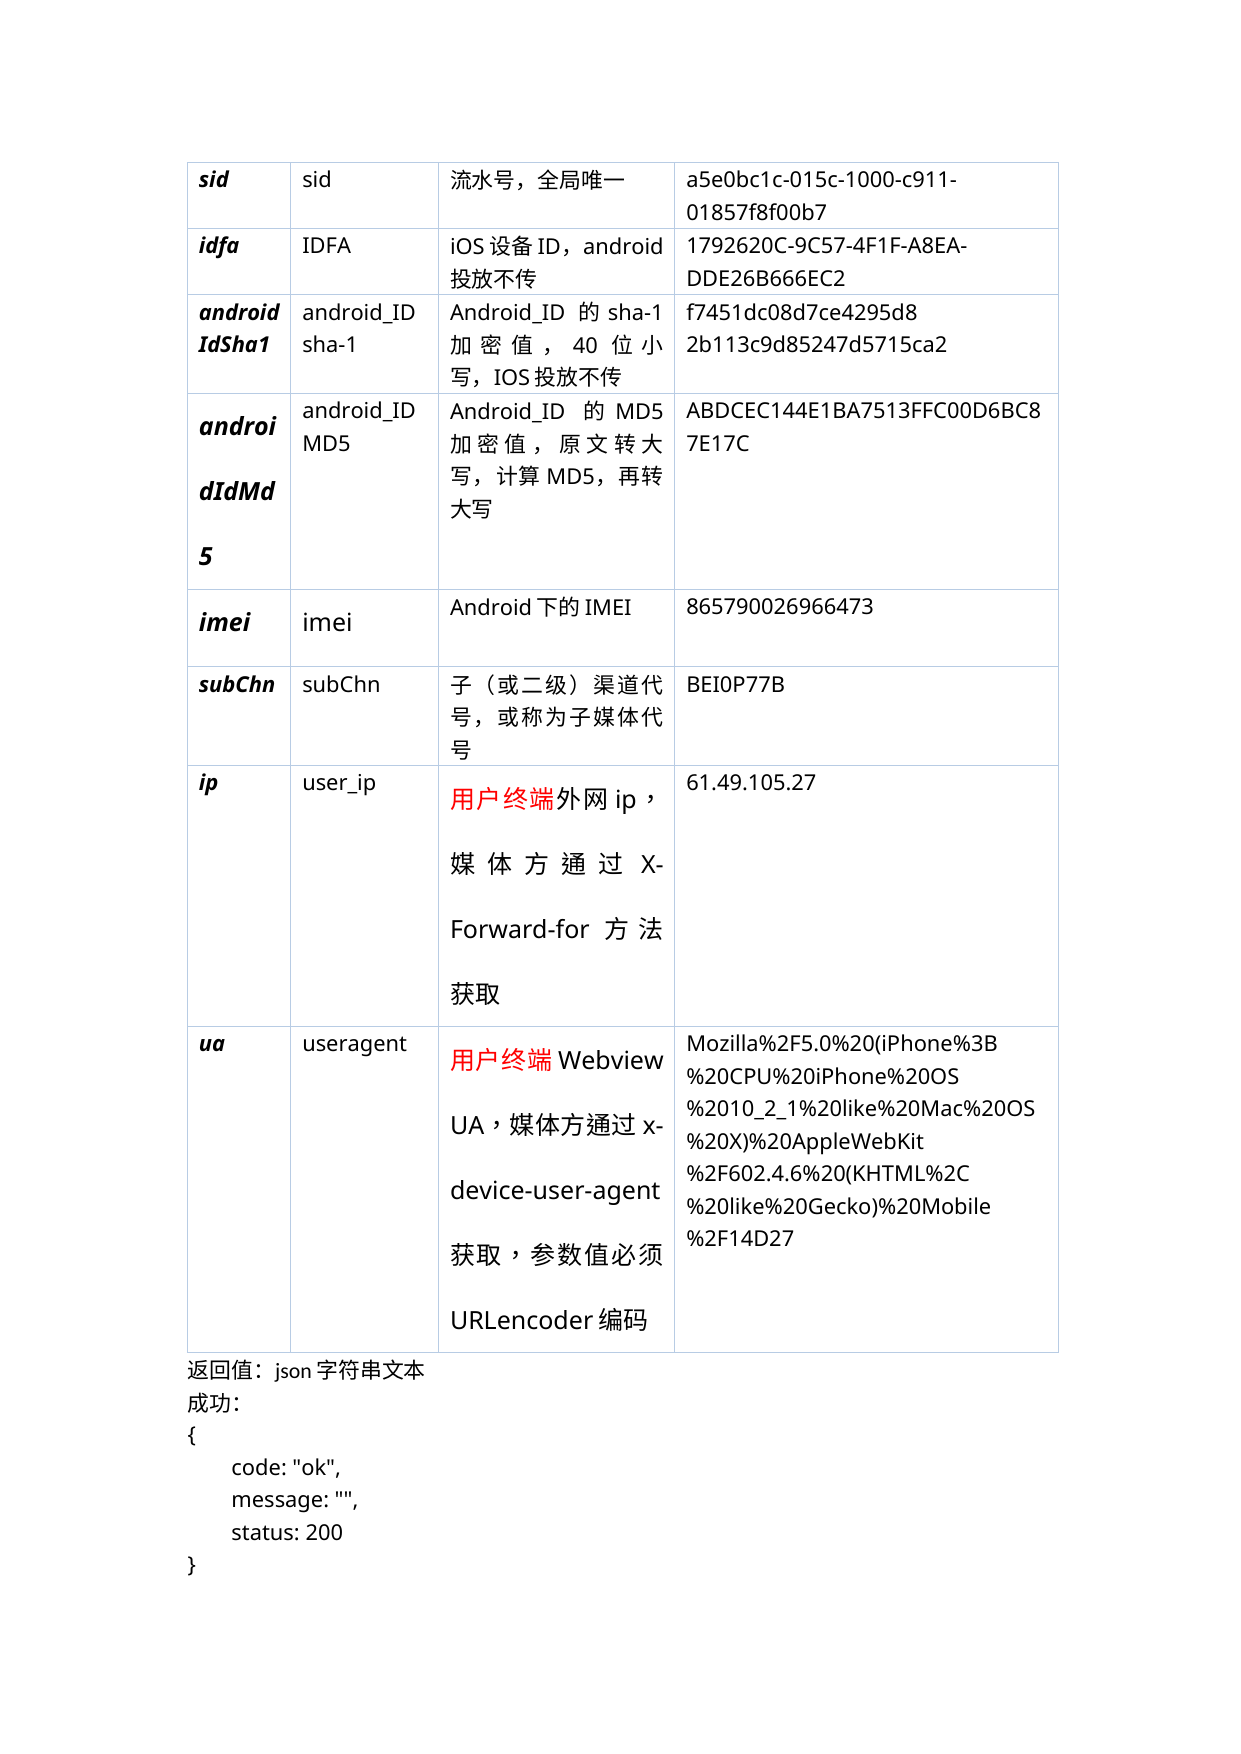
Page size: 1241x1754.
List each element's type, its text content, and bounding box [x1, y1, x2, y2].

text { [187, 1418, 1053, 1450]
table_cell Android_ID 的MD5加密值，原文转大写，计算MD5，再转大写 [439, 394, 674, 589]
table_cell iOS设备ID，android投放不传 [439, 229, 674, 294]
table_cell 用户终端外网ip，媒体方通过X-Forward-for方法获取 [439, 766, 674, 1026]
table_cell android_ID sha-1 [291, 295, 438, 393]
table_cell ABDCEC144E1BA7513FFC00D6BC87E17C [675, 394, 1058, 589]
table_cell Android_ID 的sha-1加密值，40位小写，IOS投放不传 [439, 295, 674, 393]
table_cell BEI0P77B [675, 667, 1058, 765]
table_cell androidIdMd5 [188, 394, 290, 589]
table_cell ua [188, 1027, 290, 1352]
table_cell subChn [291, 667, 438, 765]
table_cell sid [188, 163, 290, 228]
text code: "ok", [187, 1450, 1053, 1483]
table_cell 865790026966473 [675, 590, 1058, 666]
table_cell 用户终端Webview UA，媒体方通过x-device-user-agent 获取，参数值必须URLencoder编码 [439, 1027, 674, 1352]
table_cell android_ID MD5 [291, 394, 438, 589]
table_cell Android下的IMEI [439, 590, 674, 666]
text } [187, 1548, 1053, 1580]
table_cell imei [188, 590, 290, 666]
table_cell 1792620C-9C57-4F1F-A8EA-DDE26B666EC2 [675, 229, 1058, 294]
table_cell 子（或二级）渠道代号，或称为子媒体代号 [439, 667, 674, 765]
table_cell useragent [291, 1027, 438, 1352]
table_cell Mozilla%2F5.0%20(iPhone%3B%20CPU%20iPhone%20OS%2010_2_1%20like%20Mac%20OS%20X)%20AppleWebKit%2F602.4.6%20(KHTML%2C%20like%20Gecko)%20Mobile%2F14D27 [675, 1027, 1058, 1352]
table_cell ip [188, 766, 290, 1026]
table_cell a5e0bc1c-015c-1000-c911-01857f8f00b7 [675, 163, 1058, 228]
table_cell androidIdSha1 [188, 295, 290, 393]
table_cell 流水号，全局唯一 [439, 163, 674, 228]
text 成功： [187, 1385, 1053, 1418]
table_cell user_ip [291, 766, 438, 1026]
table_cell imei [291, 590, 438, 666]
text message: "", [187, 1483, 1053, 1515]
table_cell IDFA [291, 229, 438, 294]
text 返回值：json字符串文本 [187, 1353, 1053, 1385]
table_cell f7451dc08d7ce4295d8 2b113c9d85247d5715ca2 [675, 295, 1058, 393]
table_cell sid [291, 163, 438, 228]
table_cell subChn [188, 667, 290, 765]
text status: 200 [187, 1515, 1053, 1548]
table_cell idfa [188, 229, 290, 294]
table_cell 61.49.105.27 [675, 766, 1058, 1026]
